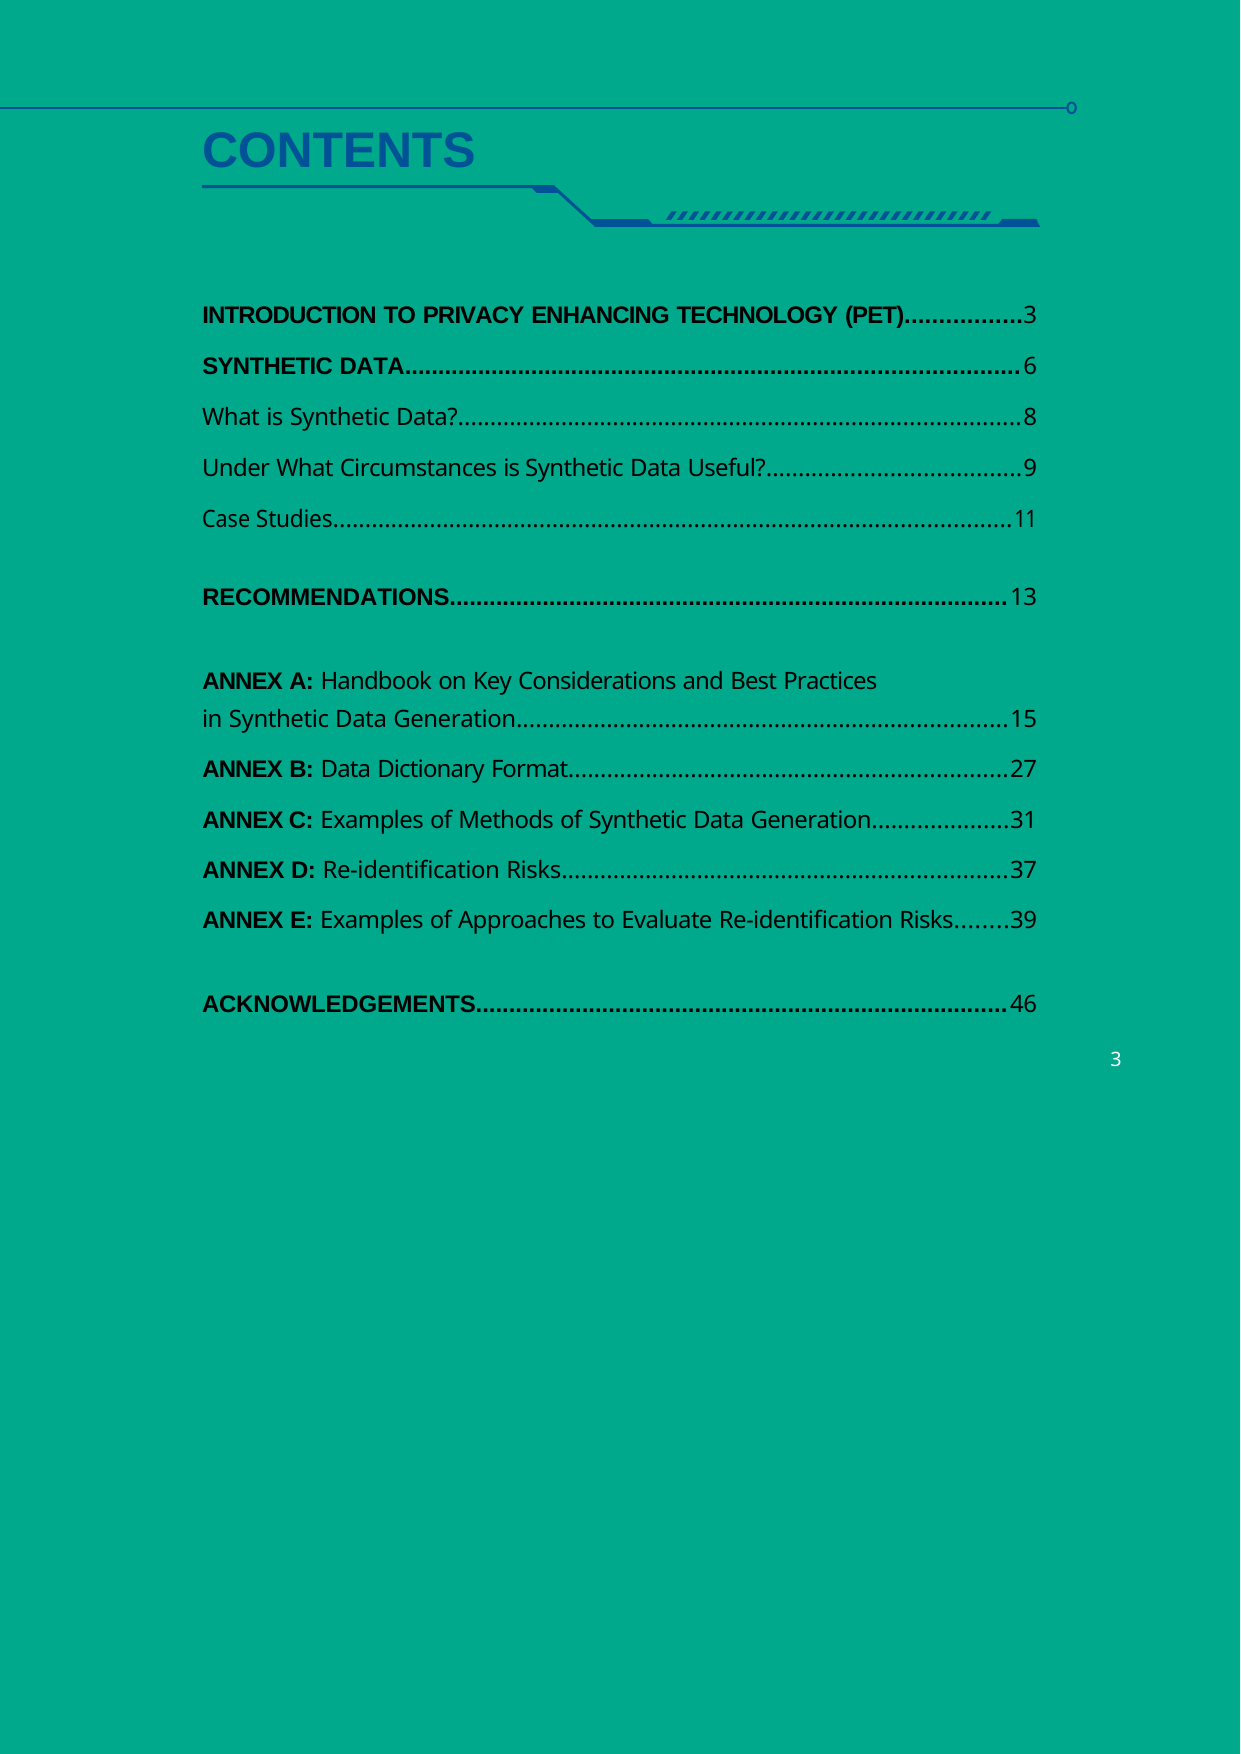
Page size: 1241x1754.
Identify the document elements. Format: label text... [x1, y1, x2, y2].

text CONTENTS [202, 120, 1137, 178]
